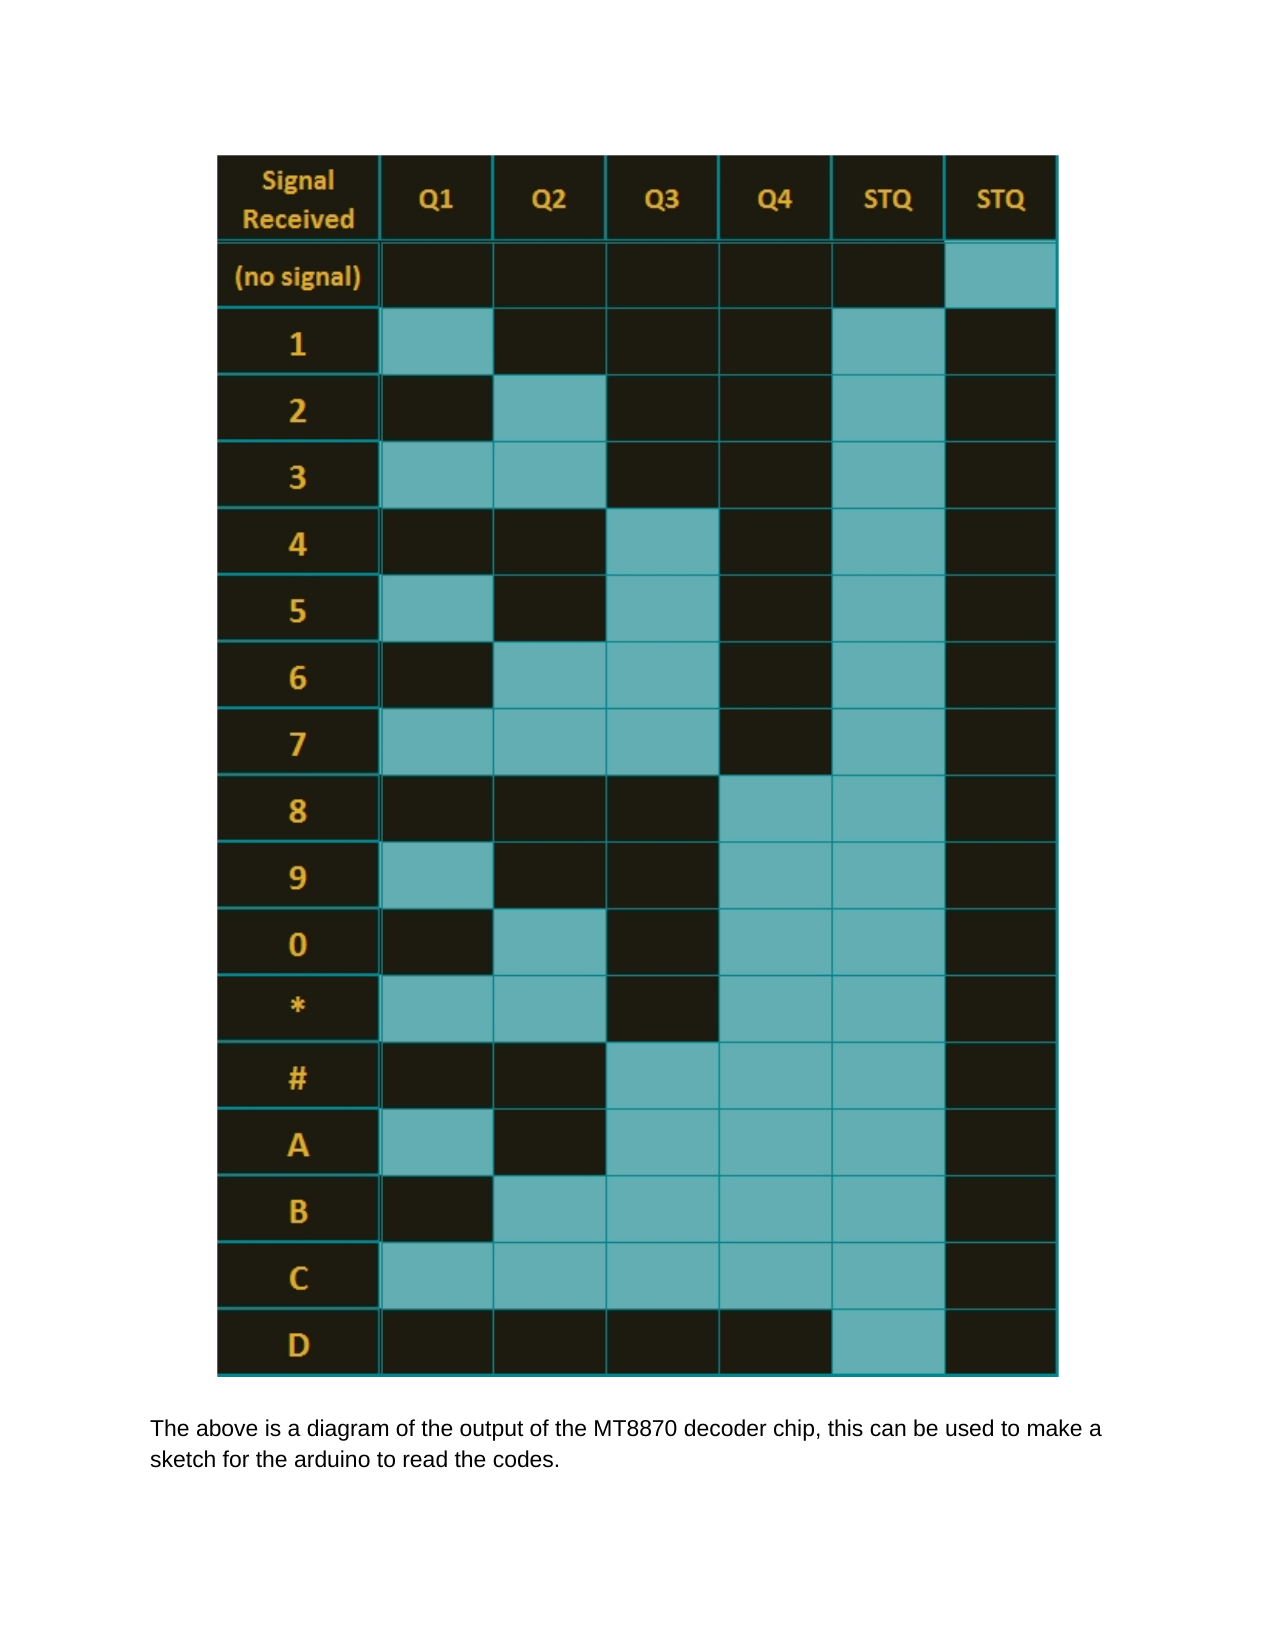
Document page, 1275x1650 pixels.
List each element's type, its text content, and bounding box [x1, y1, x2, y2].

picture [217, 155, 1059, 1377]
text The above is a diagram of the output of the MT8870 decoder chip, this can be used to make a sketch for the arduino to read the codes. [150, 1415, 1125, 1472]
